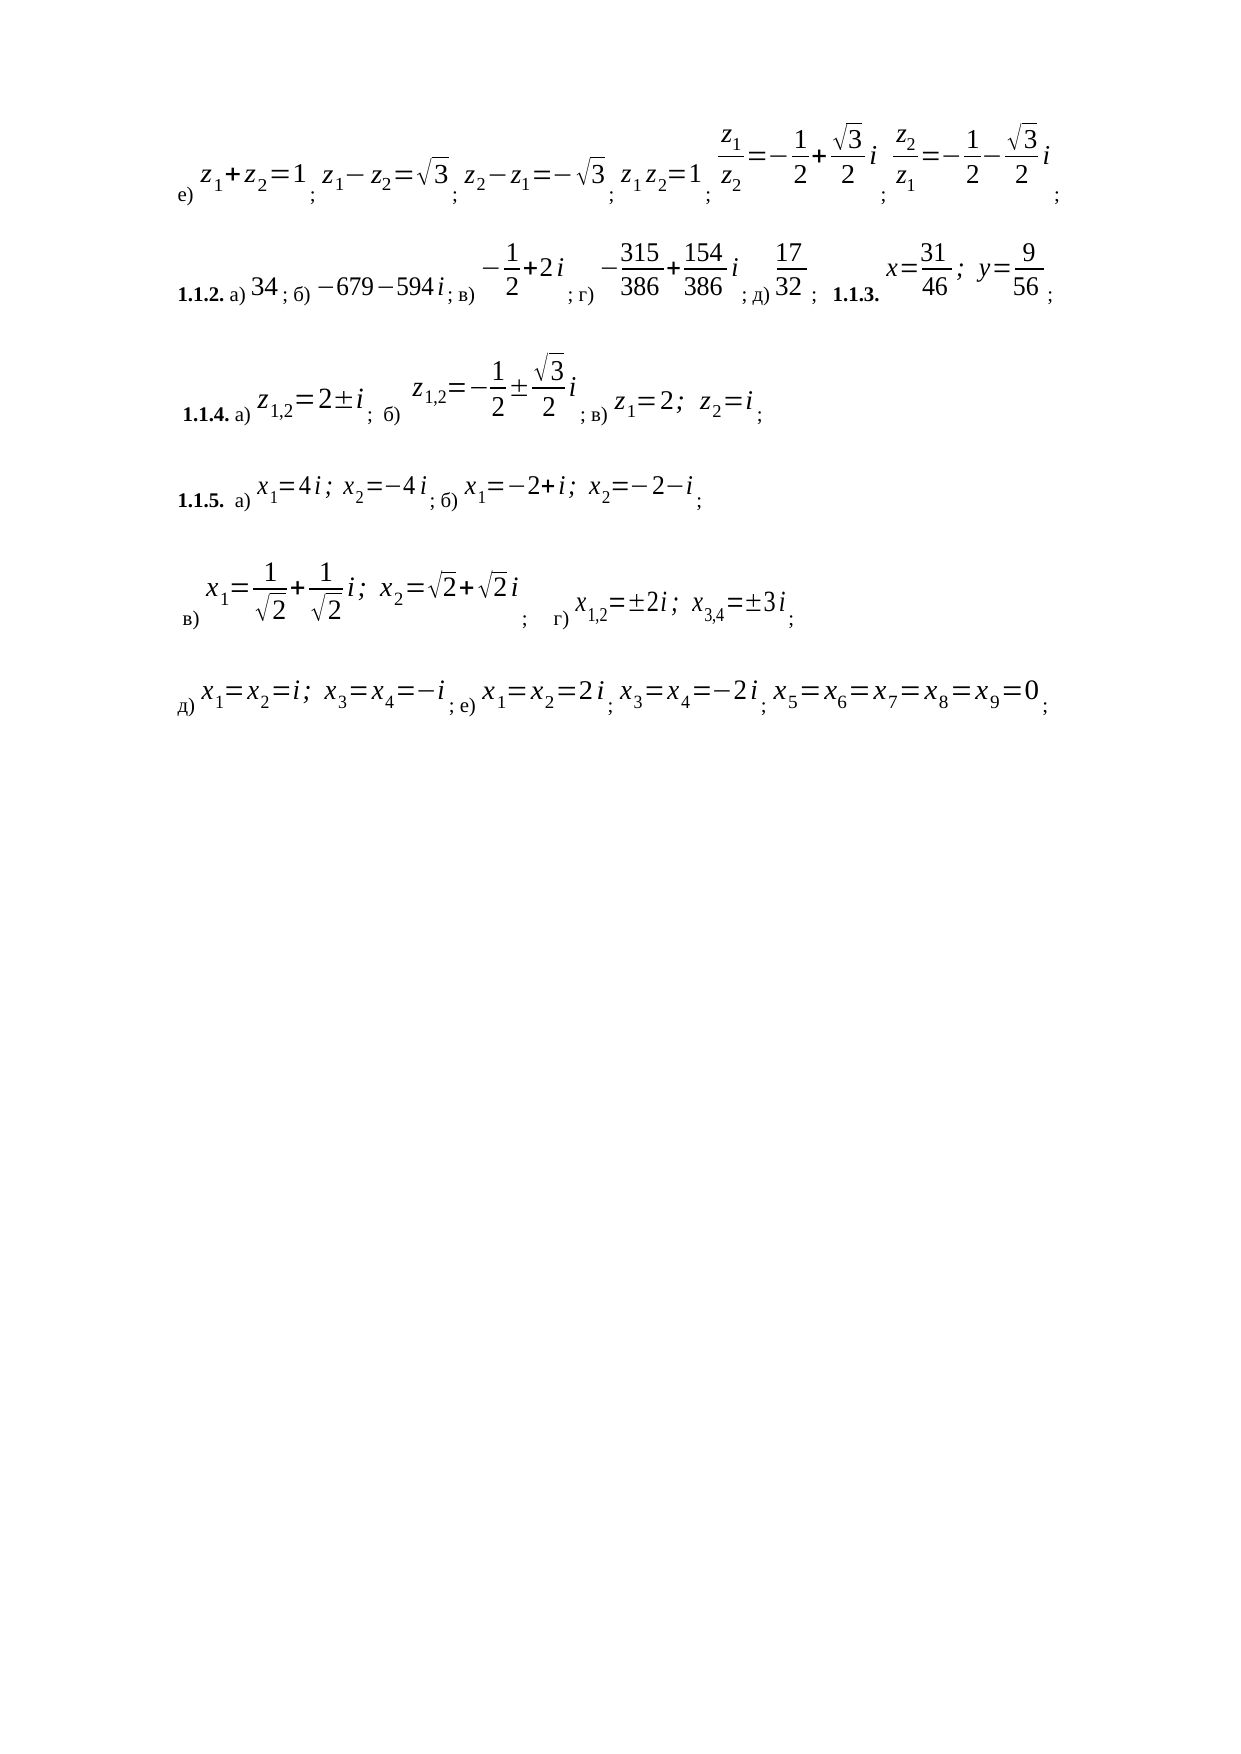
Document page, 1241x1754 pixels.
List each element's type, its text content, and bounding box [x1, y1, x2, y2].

text 1.1.5. а) ; б) ; [177, 471, 1152, 512]
title е) ; ; ; ; ; ; [177, 118, 1152, 206]
text в) ; г) ; [177, 556, 1152, 630]
text д) ; е) ; ; ; [177, 675, 1152, 717]
text 1.1.2. а) ; б) ; в) ; г) ; д) ; 1.1.3. ; [177, 238, 1152, 306]
text 1.1.4. а) ; б) ; в) ; [177, 351, 1152, 426]
